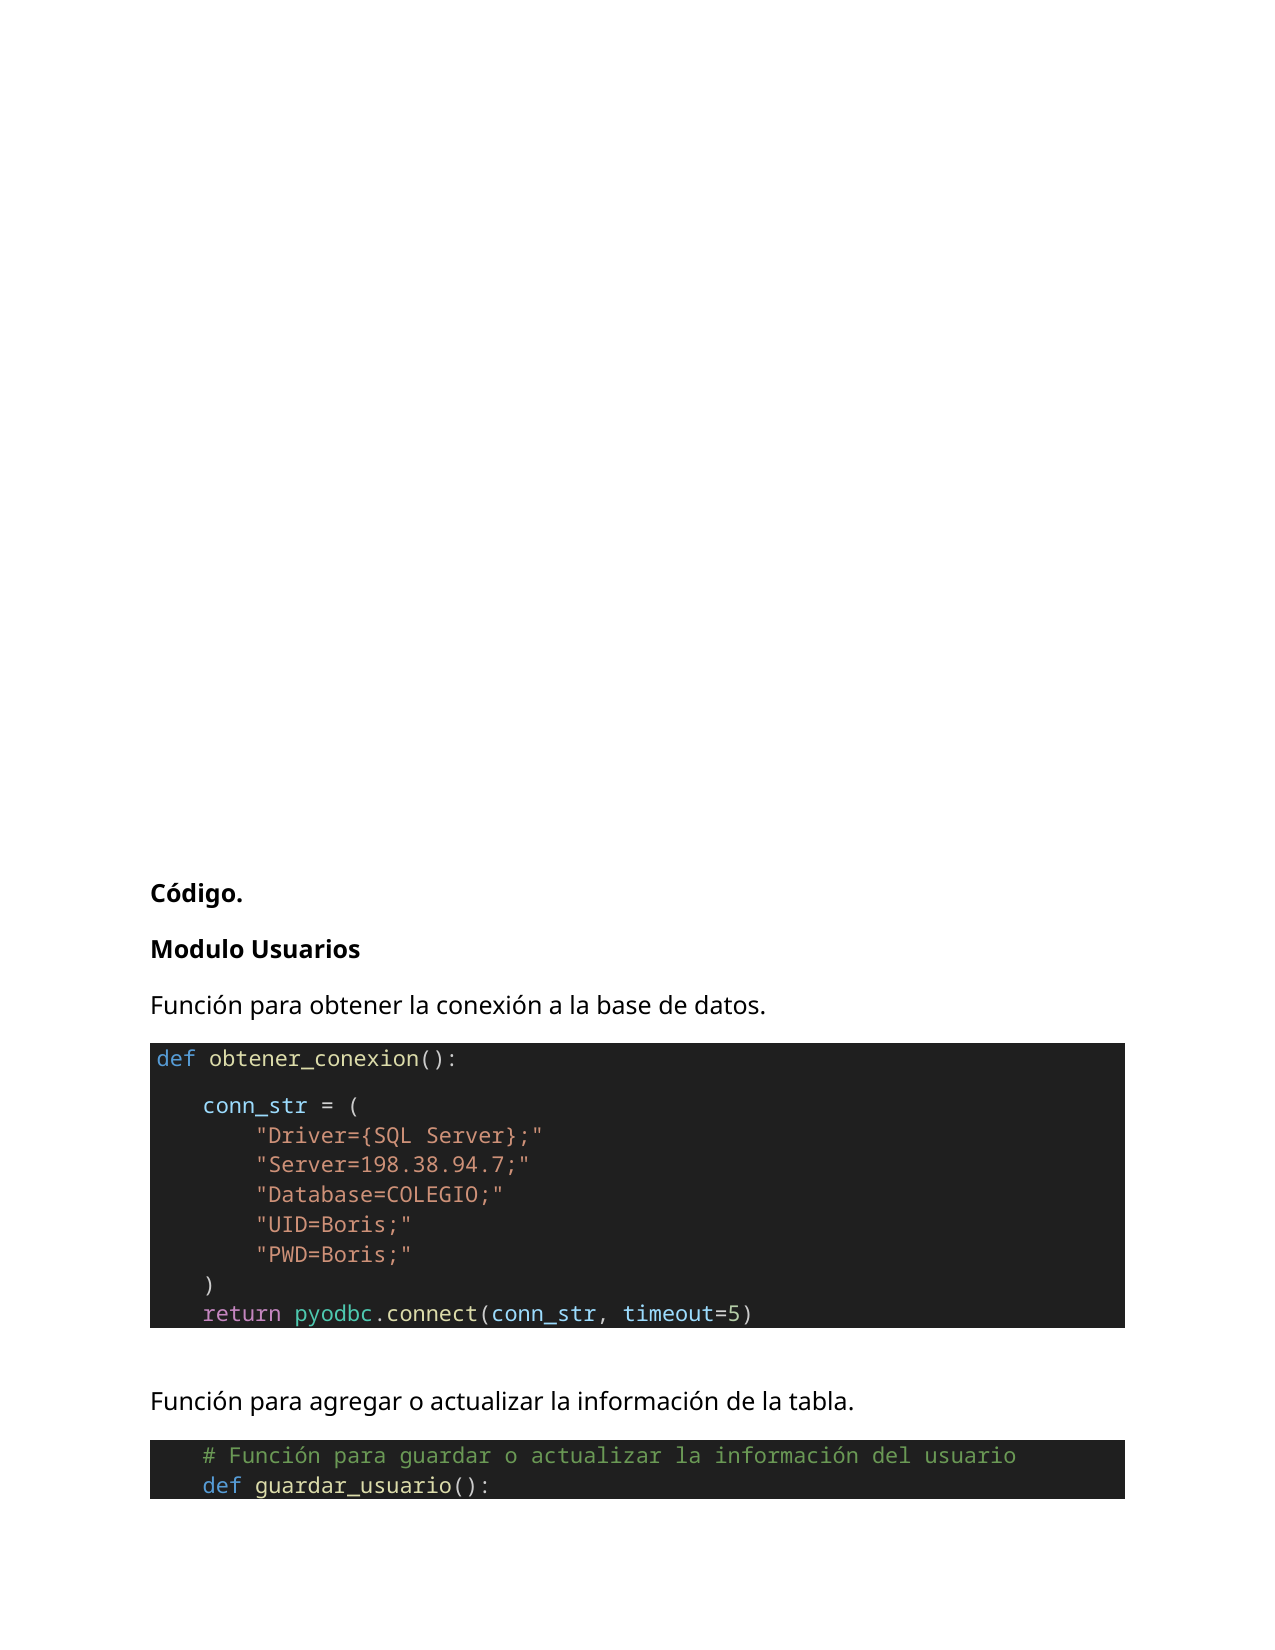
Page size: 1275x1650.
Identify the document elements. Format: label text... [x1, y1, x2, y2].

text "UID=Boris;" [150, 1209, 1125, 1239]
text ) [150, 1268, 1125, 1298]
text # Función para guardar o actualizar la información del usuario [150, 1440, 1125, 1469]
text "Database=COLEGIO;" [150, 1179, 1125, 1209]
text conn_str = ( [150, 1090, 1125, 1119]
text "PWD=Boris;" [150, 1239, 1125, 1268]
text def obtener_conexion(): [150, 1043, 1125, 1073]
text Código. [150, 876, 1125, 910]
text Función para agregar o actualizar la información de la tabla. [150, 1384, 1125, 1418]
text "Driver={SQL Server};" [150, 1119, 1125, 1149]
text Modulo Usuarios [150, 932, 1125, 966]
text "Server=198.38.94.7;" [150, 1149, 1125, 1179]
text return pyodbc.connect(conn_str, timeout=5) [150, 1298, 1125, 1328]
text def guardar_usuario(): [150, 1469, 1125, 1499]
text Función para obtener la conexión a la base de datos. [150, 987, 1125, 1022]
